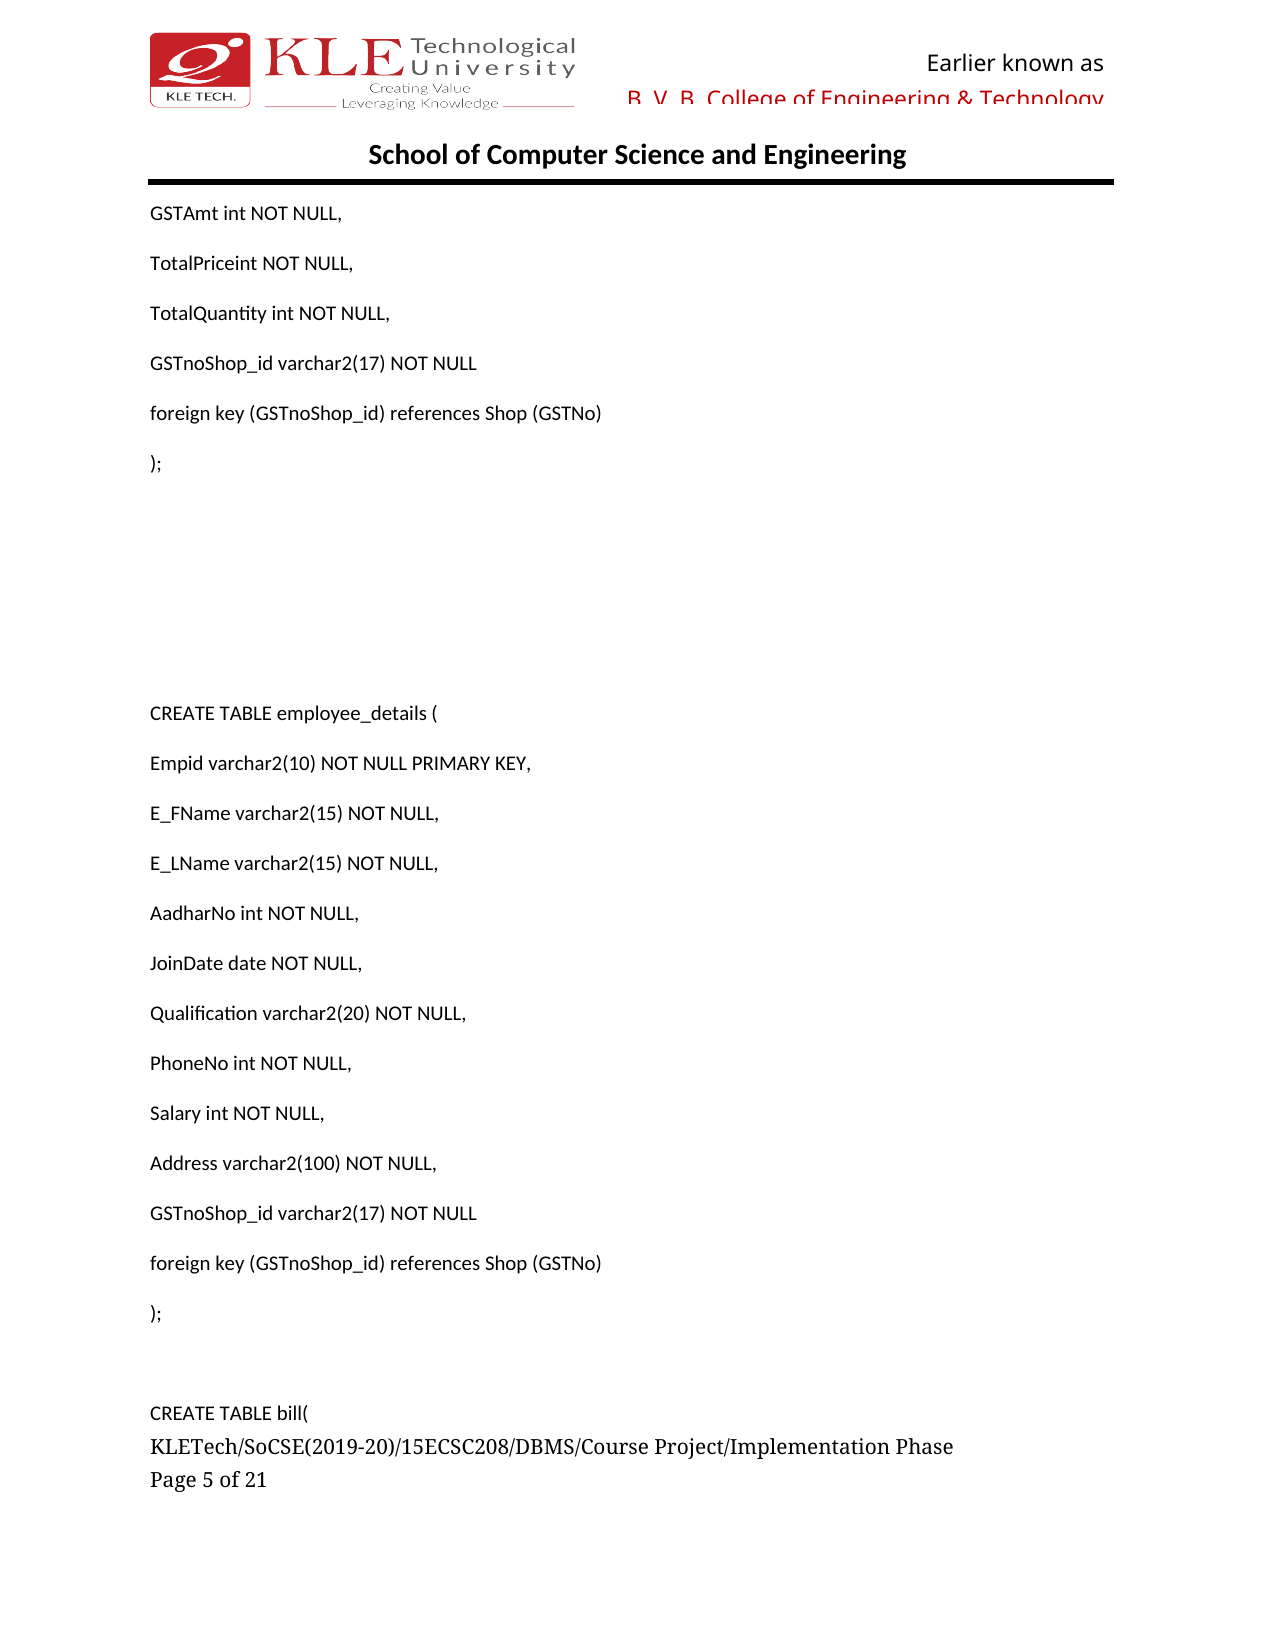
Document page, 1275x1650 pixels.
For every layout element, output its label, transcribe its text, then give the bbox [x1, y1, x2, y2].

picture [150, 28, 580, 111]
text ); [150, 450, 1125, 476]
text E_FName varchar2(15) NOT NULL, [150, 800, 1125, 826]
text PhoneNo int NOT NULL, [150, 1050, 1125, 1076]
text CREATE TABLE employee_details ( [150, 700, 1125, 726]
text AadharNo int NOT NULL, [150, 900, 1125, 926]
text Empid varchar2(10) NOT NULL PRIMARY KEY, [150, 750, 1125, 776]
text TotalPriceint NOT NULL, [150, 250, 1125, 276]
text GSTnoShop_id varchar2(17) NOT NULL [150, 350, 1125, 376]
text CREATE TABLE bill( [150, 1400, 1125, 1426]
text ); [150, 1300, 1125, 1326]
text Address varchar2(100) NOT NULL, [150, 1150, 1125, 1176]
text GSTAmt int NOT NULL, [150, 200, 1125, 226]
text JoinDate date NOT NULL, [150, 950, 1125, 976]
text E_LName varchar2(15) NOT NULL, [150, 850, 1125, 876]
text GSTnoShop_id varchar2(17) NOT NULL [150, 1200, 1125, 1226]
text Qualification varchar2(20) NOT NULL, [150, 1000, 1125, 1026]
text foreign key (GSTnoShop_id) references Shop (GSTNo) [150, 400, 1125, 426]
text TotalQuantity int NOT NULL, [150, 300, 1125, 326]
text Salary int NOT NULL, [150, 1100, 1125, 1126]
text foreign key (GSTnoShop_id) references Shop (GSTNo) [150, 1250, 1125, 1276]
